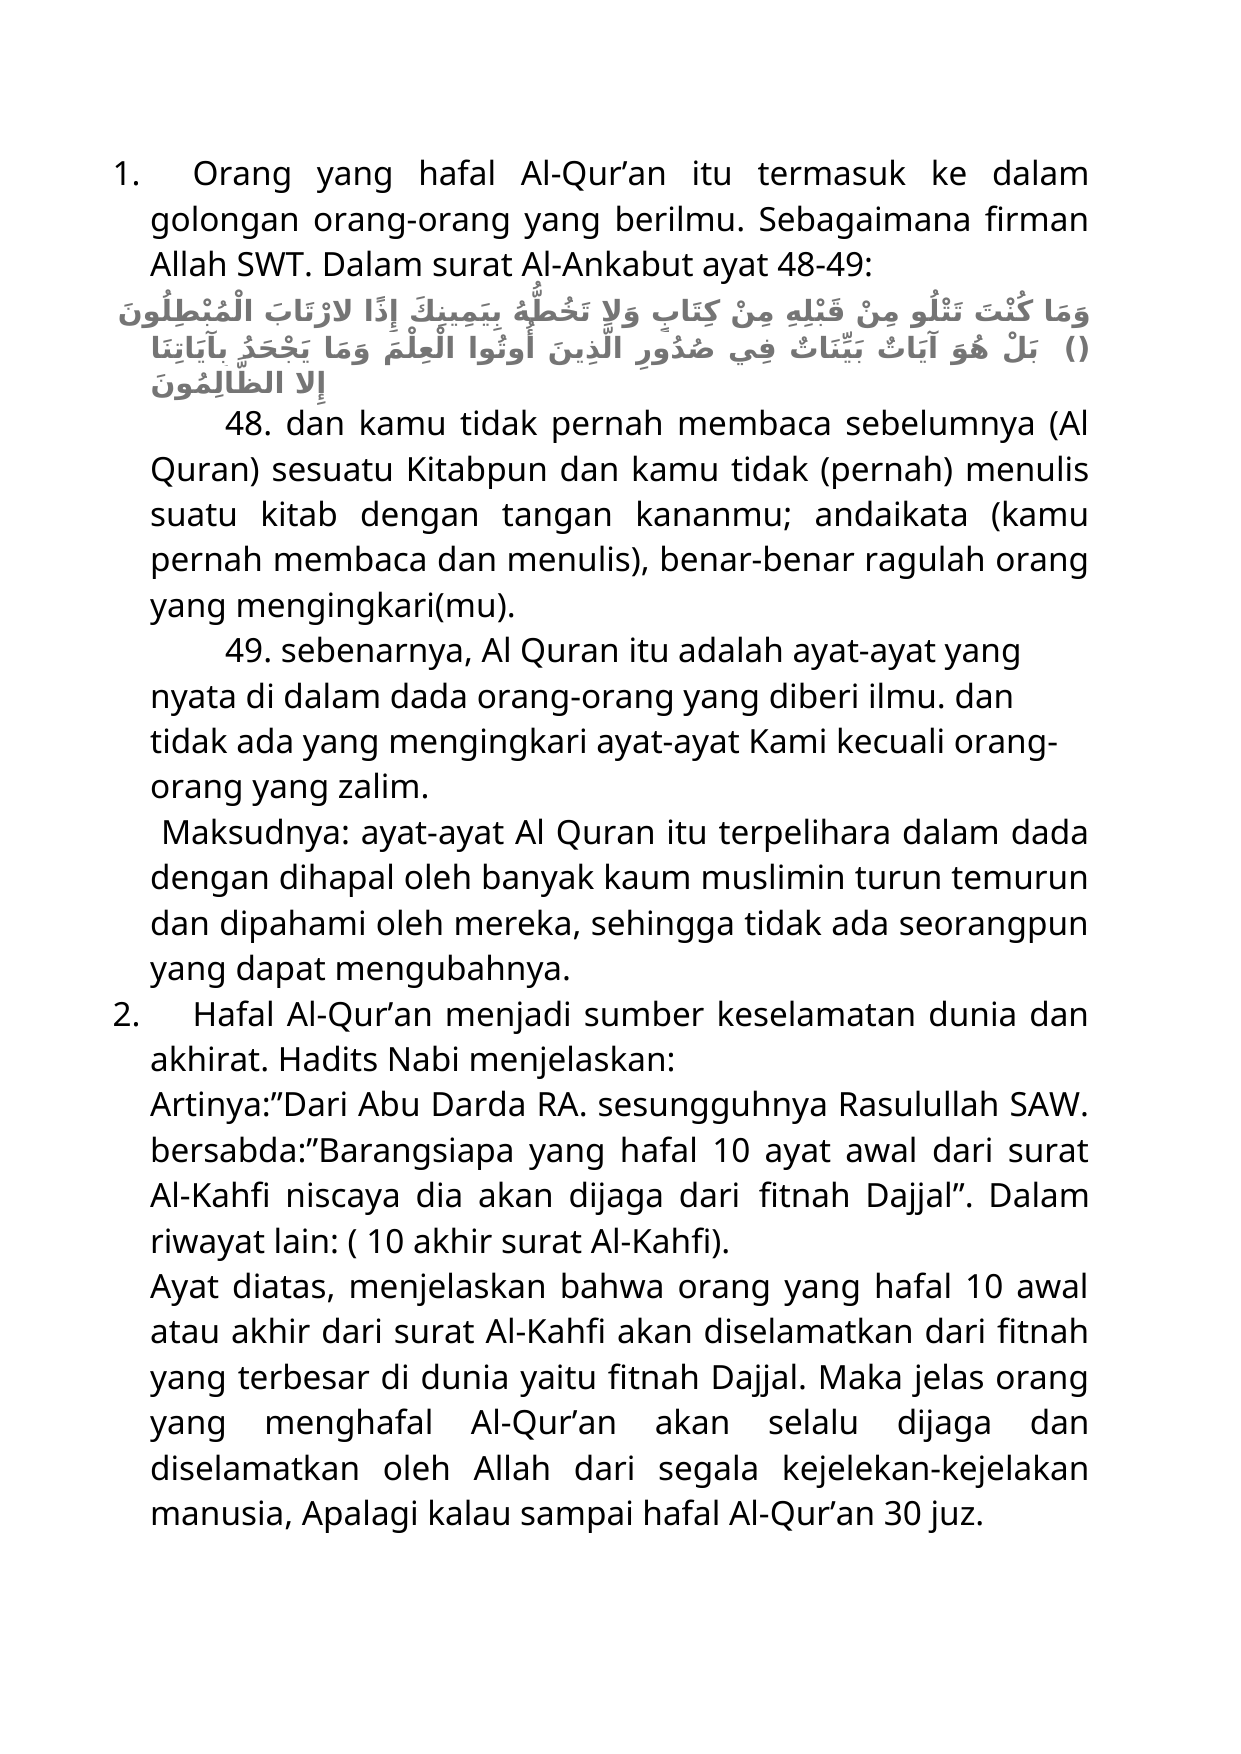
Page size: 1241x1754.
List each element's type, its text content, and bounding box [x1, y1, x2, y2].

text وَمَا كُنْتَ تَتْلُو مِنْ قَبْلِهِ مِنْ كِتَابٍ وَلا تَخُطُّهُ بِيَمِينِكَ إِذًا لارْتَابَ الْمُبْطِلُونَ () بَلْ هُوَ آيَاتٌ بَيِّنَاتٌ فِي صُدُورِ الَّذِينَ أُوتُوا الْعِلْمَ وَمَا يَجْحَدُ بِآيَاتِنَا إِلا الظَّالِمُونَ [108, 286, 1090, 400]
text Artinya:”Dari Abu Darda RA. sesungguhnya Rasulullah SAW. bersabda:”Barangsiapa yang hafal 10 ayat awal dari surat Al-Kahfi niscaya dia akan dijaga dari fitnah Dajjal”. Dalam riwayat lain: ( 10 akhir surat Al-Kahfi). [150, 1081, 1090, 1263]
text 48. dan kamu tidak pernah membaca sebelumnya (Al Quran) sesuatu Kitabpun dan kamu tidak (pernah) menulis suatu kitab dengan tangan kananmu; andaikata (kamu pernah membaca dan menulis), benar-benar ragulah orang yang mengingkari(mu). [108, 400, 1090, 627]
text Maksudnya: ayat-ayat Al Quran itu terpelihara dalam dada dengan dihapal oleh banyak kaum muslimin turun temurun dan dipahami oleh mereka, sehingga tidak ada seorangpun yang dapat mengubahnya. [150, 809, 1090, 990]
text 2. Hafal Al-Qur’an menjadi sumber keselamatan dunia dan akhirat. Hadits Nabi menjelaskan: [112, 990, 1090, 1081]
text 1. Orang yang hafal Al-Qur’an itu termasuk ke dalam golongan orang-orang yang berilmu. Sebagaimana firman Allah SWT. Dalam surat Al-Ankabut ayat 48-49: [112, 150, 1090, 286]
text Ayat diatas, menjelaskan bahwa orang yang hafal 10 awal atau akhir dari surat Al-Kahfi akan diselamatkan dari fitnah yang terbesar di dunia yaitu fitnah Dajjal. Maka jelas orang yang menghafal Al-Qur’an akan selalu dijaga dan diselamatkan oleh Allah dari segala kejelekan-kejelakan manusia, Apalagi kalau sampai hafal Al-Qur’an 30 juz. [150, 1263, 1090, 1535]
text 49. sebenarnya, Al Quran itu adalah ayat-ayat yang nyata di dalam dada orang-orang yang diberi ilmu. dan tidak ada yang mengingkari ayat-ayat Kami kecuali orang-orang yang zalim. [150, 627, 1090, 809]
